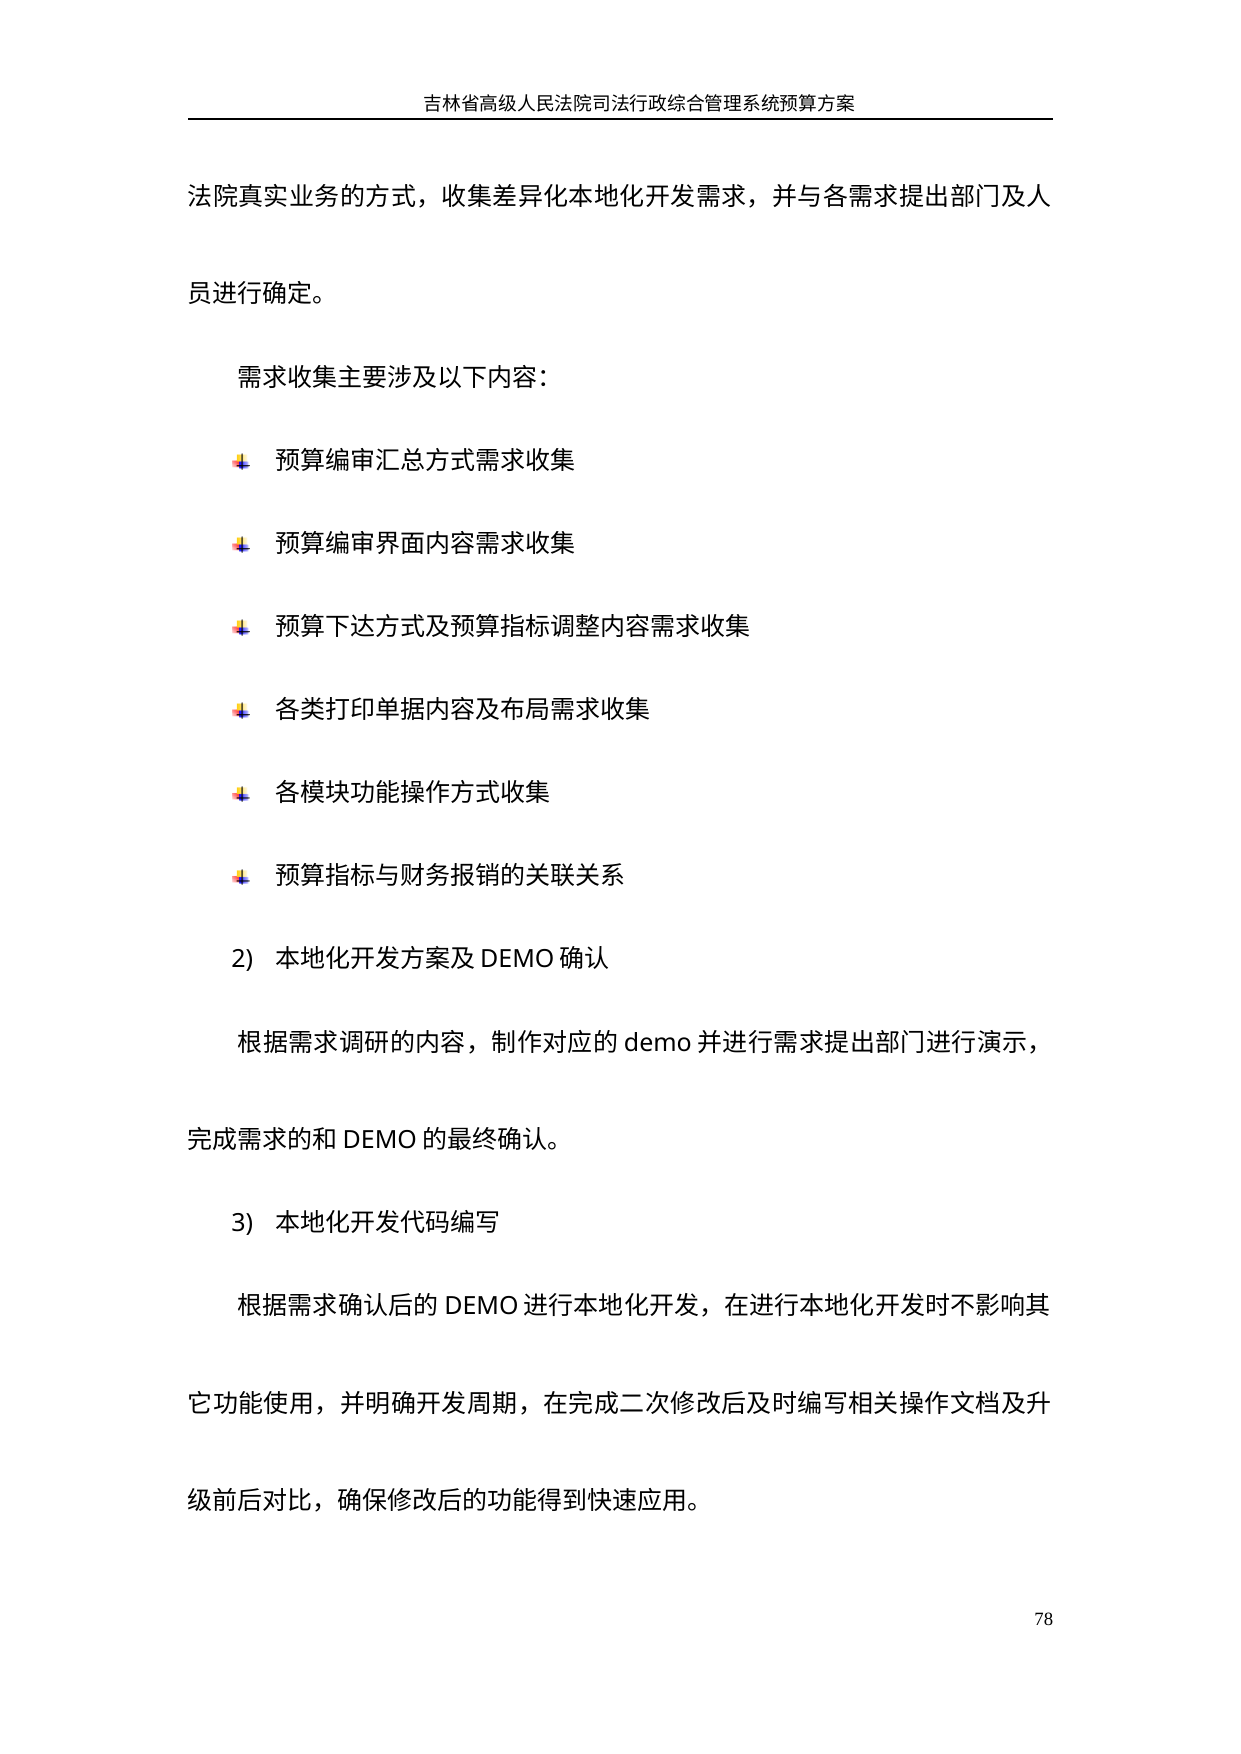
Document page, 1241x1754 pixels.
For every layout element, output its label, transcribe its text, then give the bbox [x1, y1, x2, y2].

picture [232, 452, 250, 470]
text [187, 162, 1053, 324]
list 预算编审汇总方式需求收集 [232, 426, 1053, 491]
list 预算下达方式及预算指标调整内容需求收集 [232, 592, 1053, 657]
list 预算编审界面内容需求收集 [232, 509, 1053, 574]
list 各类打印单据内容及布局需求收集 [232, 675, 1053, 740]
text 需求收集主要涉及以下内容： [187, 343, 1053, 408]
picture [232, 785, 250, 802]
text 根据需求调研的内容，制作对应的demo并进行需求提出部门进行演示，完成需求的和DEMO的最终确认。 [187, 1008, 1053, 1170]
list 本地化开发方案及DEMO确认 [231, 924, 1053, 989]
picture [232, 701, 250, 719]
list 各模块功能操作方式收集 [232, 758, 1053, 823]
picture [232, 868, 250, 885]
text 根据需求确认后的DEMO进行本地化开发，在进行本地化开发时不影响其它功能使用，并明确开发周期，在完成二次修改后及时编写相关操作文档及升级前后对比，确保修改后的功能得到快速应用。 [187, 1271, 1053, 1531]
list 预算指标与财务报销的关联关系 [232, 841, 1053, 906]
picture [232, 535, 250, 553]
list 本地化开发代码编写 [231, 1188, 1053, 1253]
picture [232, 618, 250, 636]
